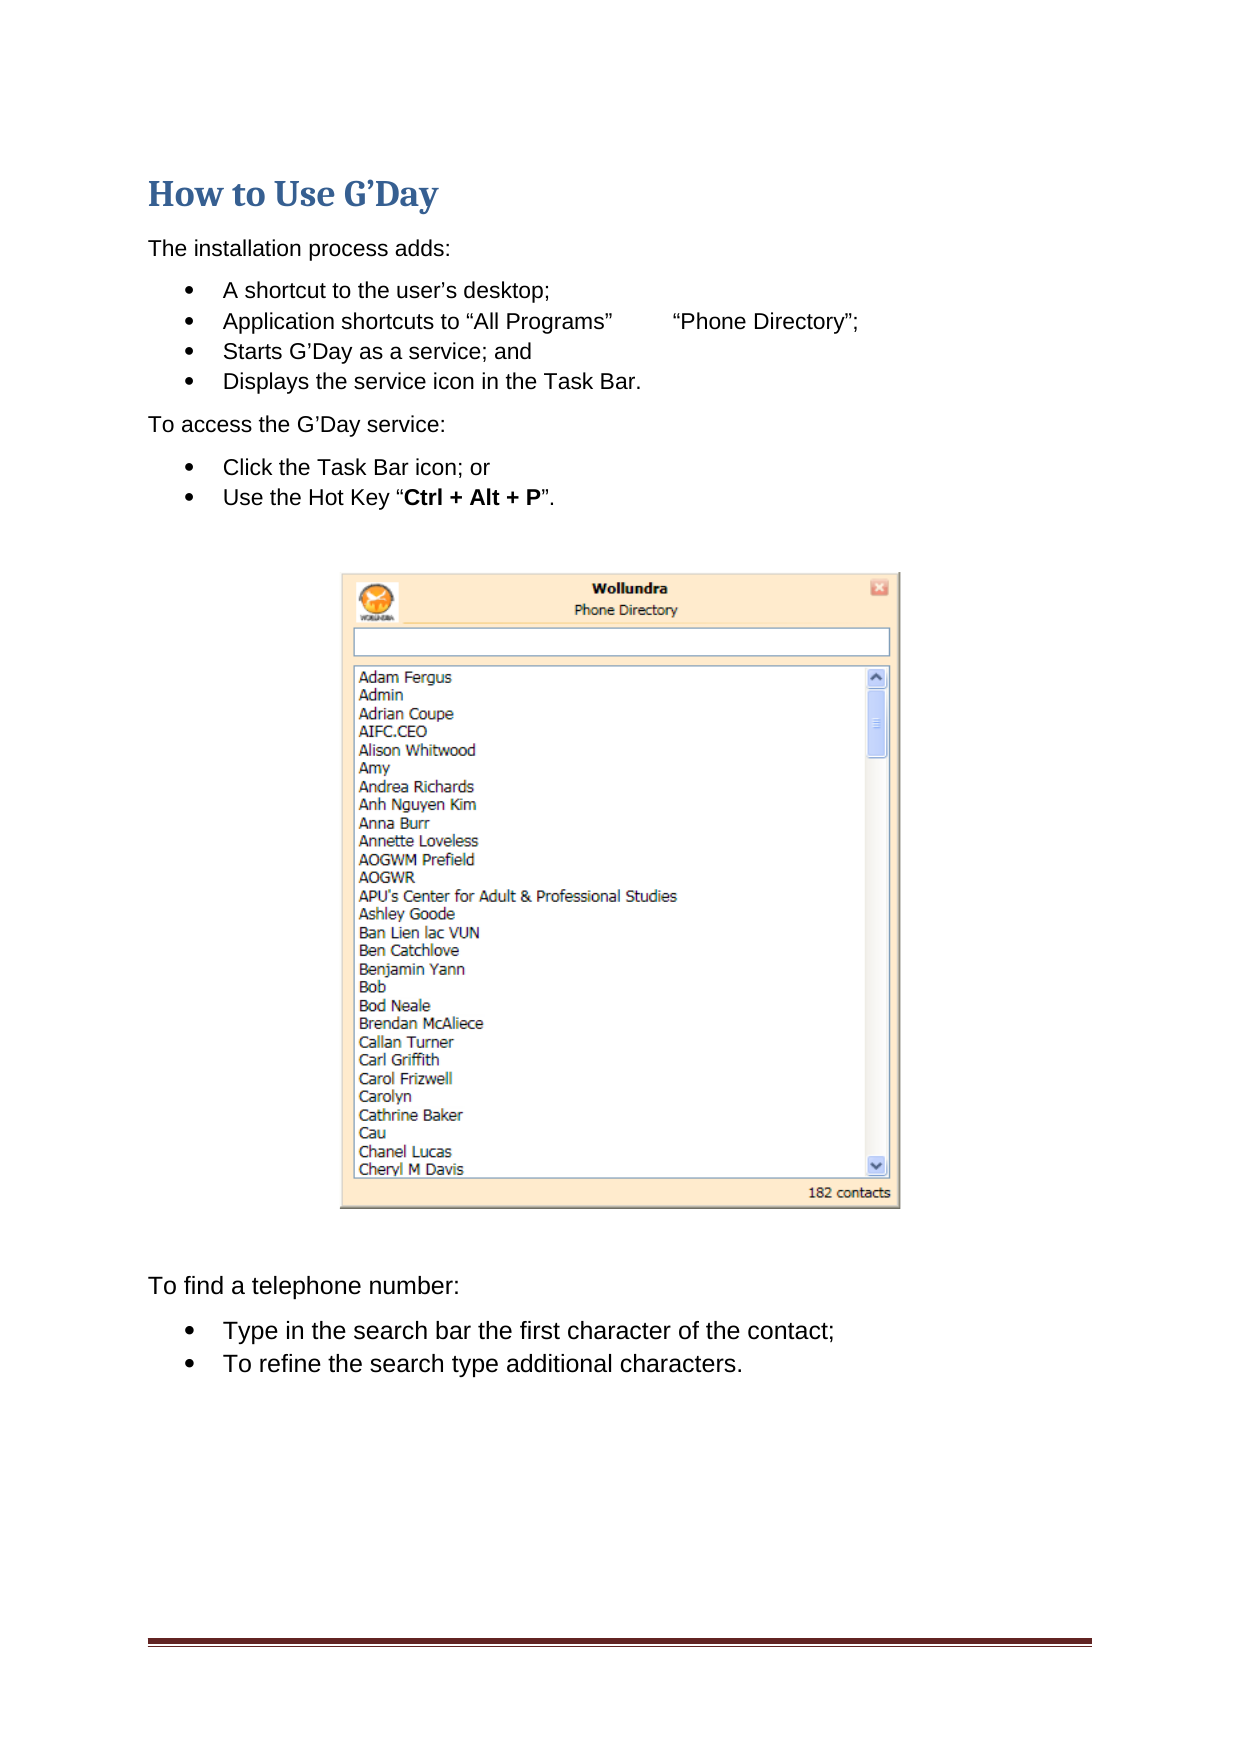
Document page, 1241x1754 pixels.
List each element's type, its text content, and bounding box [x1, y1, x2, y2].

text To find a telephone number: [148, 1271, 1092, 1299]
list To refine the search type additional characters. [185, 1349, 1092, 1378]
list Use the Hot Key “Ctrl + Alt + P”. [185, 484, 1092, 510]
list Type in the search bar the first character of the contact; [185, 1316, 1092, 1345]
list Click the Task Bar icon; or [185, 453, 1092, 480]
text To access the G’Day service: [148, 411, 1092, 437]
picture [339, 572, 901, 1209]
text The installation process adds: [148, 235, 1092, 261]
subtitle How to Use G’Day [148, 173, 1092, 216]
list Displays the service icon in the Task Bar. [185, 368, 1092, 394]
list Starts G’Day as a service; and [185, 338, 1092, 364]
list A shortcut to the user’s desktop; [185, 277, 1092, 304]
list Application shortcuts to “All Programs” “Phone Directory”; [185, 308, 1092, 334]
